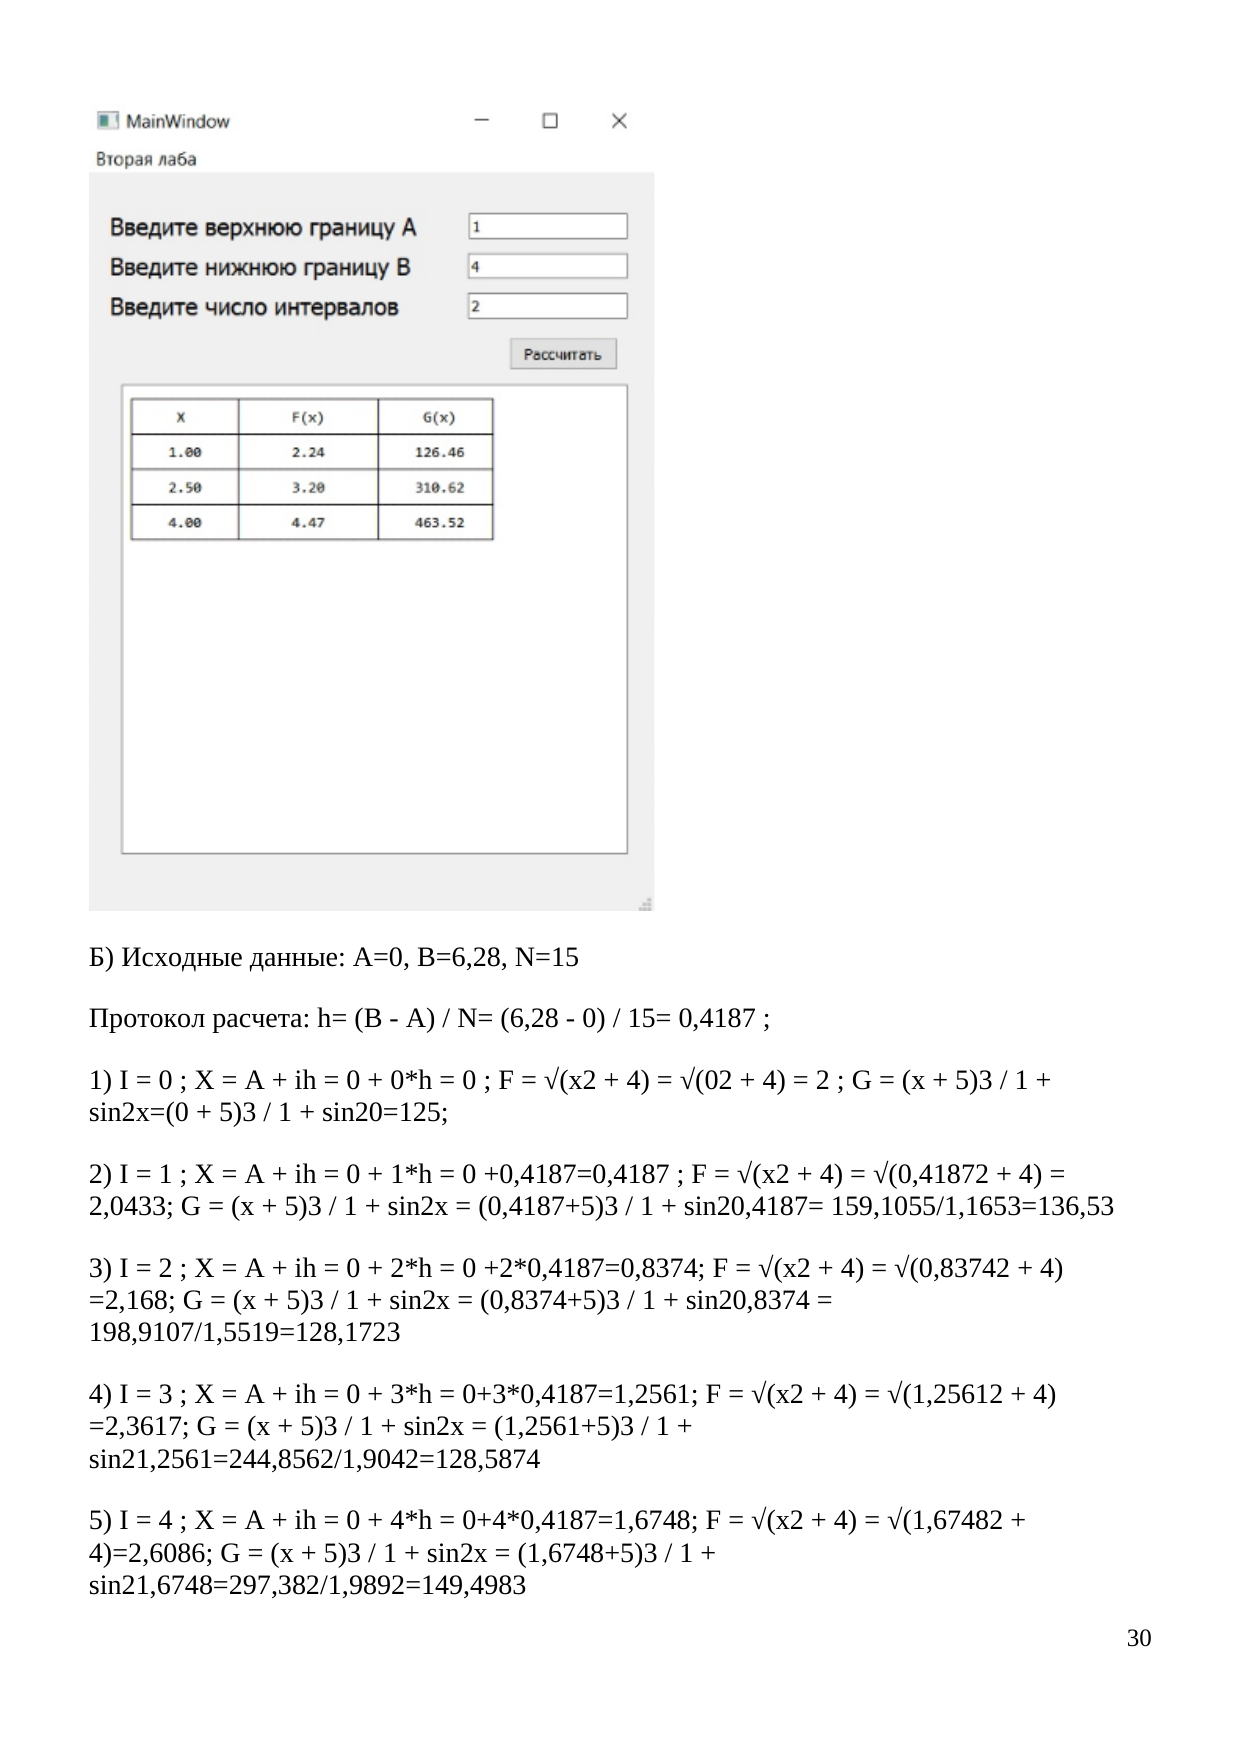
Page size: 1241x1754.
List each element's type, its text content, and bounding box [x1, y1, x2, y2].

text 3) I = 2 ; X = A + ih = 0 + 2*h = 0 +2*0,4187=0,8374; F = √(x2 + 4) = √(0,83742 + 4) =2,168; G = (x + 5)3 / 1 + sin2x = (0,8374+5)3 / 1 + sin20,8374 = 198,9107/1,5519=128,1723 [89, 1251, 1152, 1348]
text Протокол расчета: h= (B - A) / N= (6,28 - 0) / 15= 0,4187 ; [89, 1001, 1152, 1034]
text 5) I = 4 ; X = A + ih = 0 + 4*h = 0+4*0,4187=1,6748; F = √(x2 + 4) = √(1,67482 + 4)=2,6086; G = (x + 5)3 / 1 + sin2x = (1,6748+5)3 / 1 + sin21,6748=297,382/1,9892=149,4983 [89, 1503, 1152, 1601]
text Б) Исходные данные: А=0, В=6,28, N=15 [89, 940, 1152, 972]
text 4) I = 3 ; X = A + ih = 0 + 3*h = 0+3*0,4187=1,2561; F = √(x2 + 4) = √(1,25612 + 4) =2,3617; G = (x + 5)3 / 1 + sin2x = (1,2561+5)3 / 1 + sin21,2561=244,8562/1,9042=128,5874 [89, 1377, 1152, 1474]
text 1) I = 0 ; X = A + ih = 0 + 0*h = 0 ; F = √(x2 + 4) = √(02 + 4) = 2 ; G = (x + 5)3 / 1 + sin2x=(0 + 5)3 / 1 + sin20=125; [89, 1063, 1152, 1128]
text 2) I = 1 ; X = A + ih = 0 + 1*h = 0 +0,4187=0,4187 ; F = √(x2 + 4) = √(0,41872 + 4) = 2,0433; G = (x + 5)3 / 1 + sin2x = (0,4187+5)3 / 1 + sin20,4187= 159,1055/1,1653=136,53 [89, 1157, 1152, 1222]
